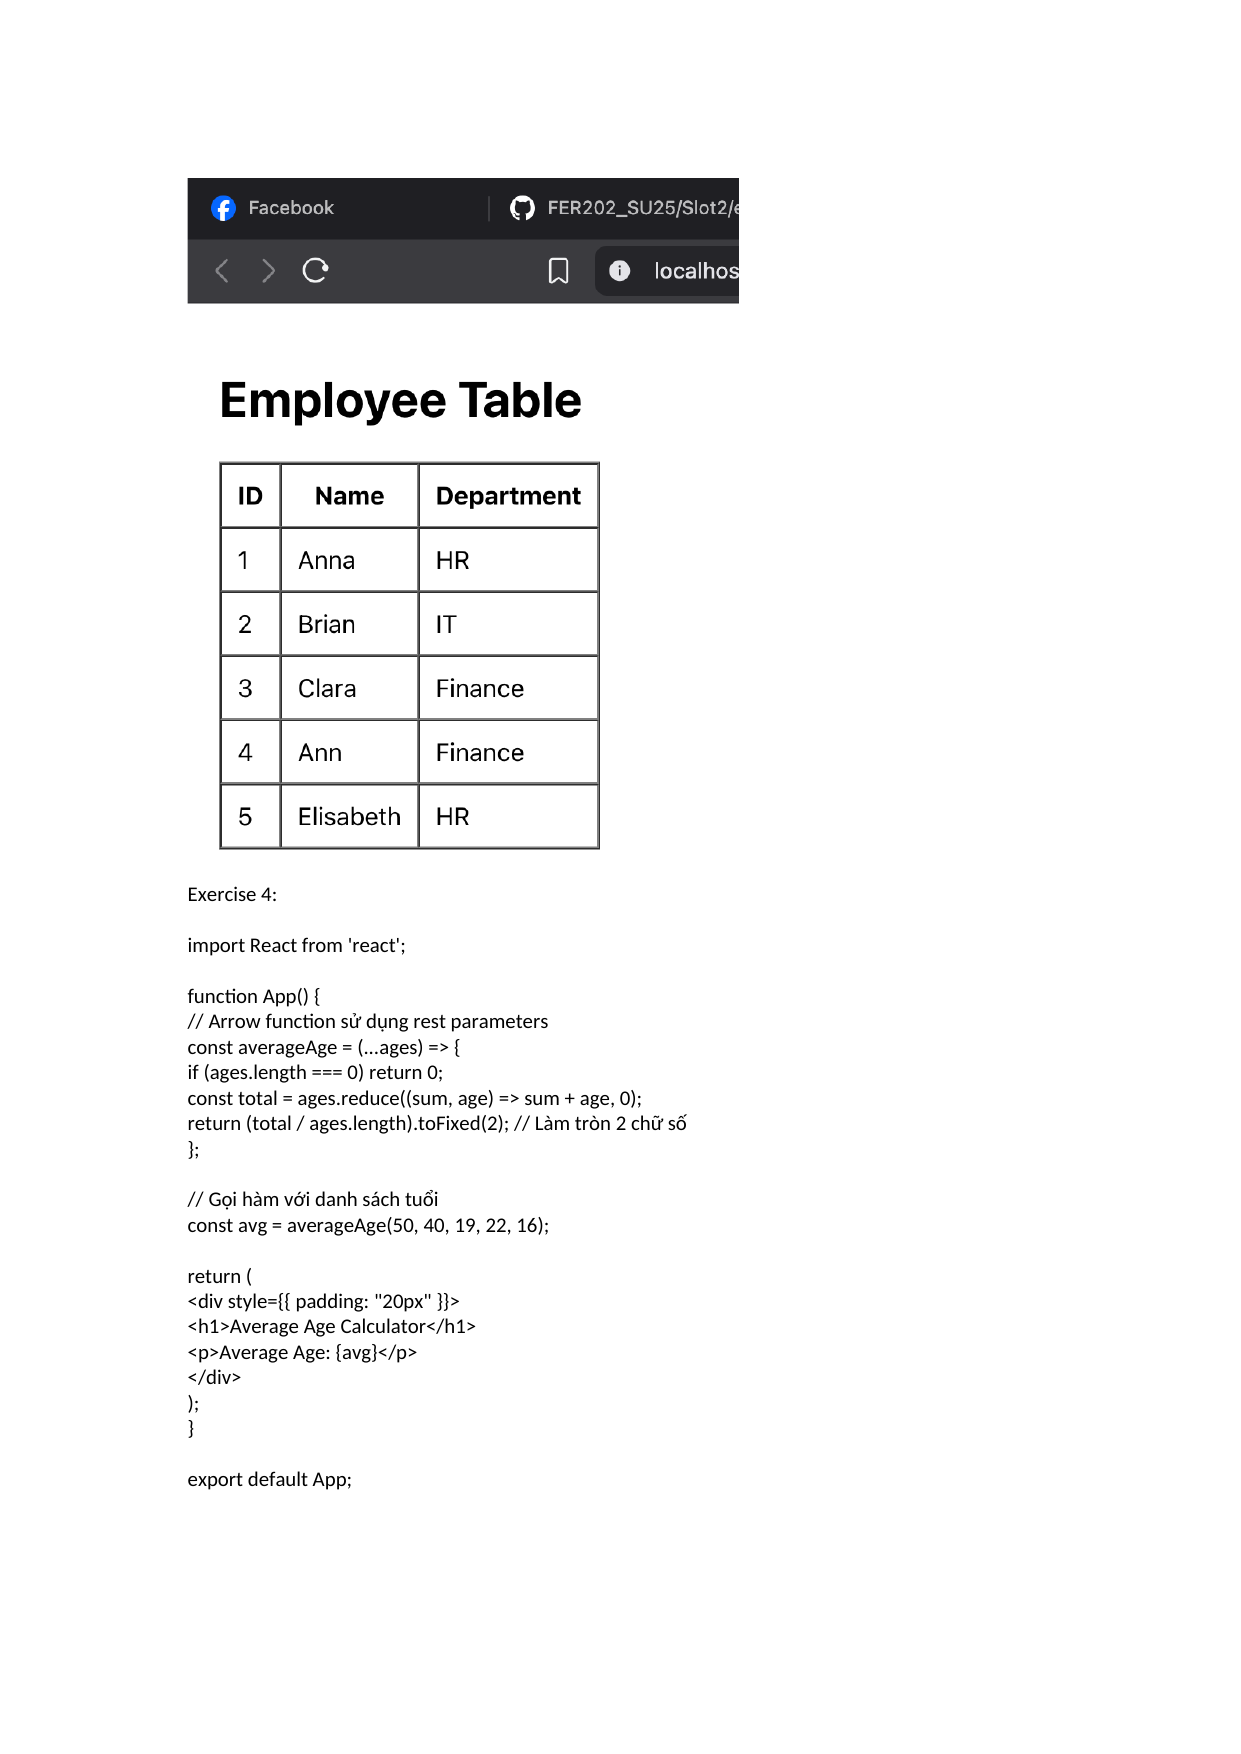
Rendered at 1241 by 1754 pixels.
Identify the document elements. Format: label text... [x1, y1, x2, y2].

text function App() { [187, 983, 1053, 1009]
text const total = ages.reduce((sum, age) => sum + age, 0); [187, 1085, 1053, 1110]
text export default App; [187, 1466, 1053, 1492]
text const averageAge = (...ages) => { [187, 1034, 1053, 1059]
text <h1>Average Age Calculator</h1> [187, 1314, 1053, 1339]
text return ( [187, 1263, 1053, 1288]
text <div style={{ padding: "20px" }}> [187, 1288, 1053, 1314]
text // Gọi hàm với danh sách tuổi [187, 1187, 1053, 1212]
text return (total / ages.length).toFixed(2); // Làm tròn 2 chữ số [187, 1110, 1053, 1136]
picture [187, 178, 739, 882]
text // Arrow function sử dụng rest parameters [187, 1009, 1053, 1034]
text import React from 'react'; [187, 932, 1053, 958]
text </div> [187, 1364, 1053, 1390]
text if (ages.length === 0) return 0; [187, 1059, 1053, 1085]
text }; [187, 1136, 1053, 1161]
text <p>Average Age: {avg}</p> [187, 1339, 1053, 1364]
text const avg = averageAge(50, 40, 19, 22, 16); [187, 1212, 1053, 1237]
text } [187, 1415, 1053, 1441]
text ); [187, 1390, 1053, 1415]
